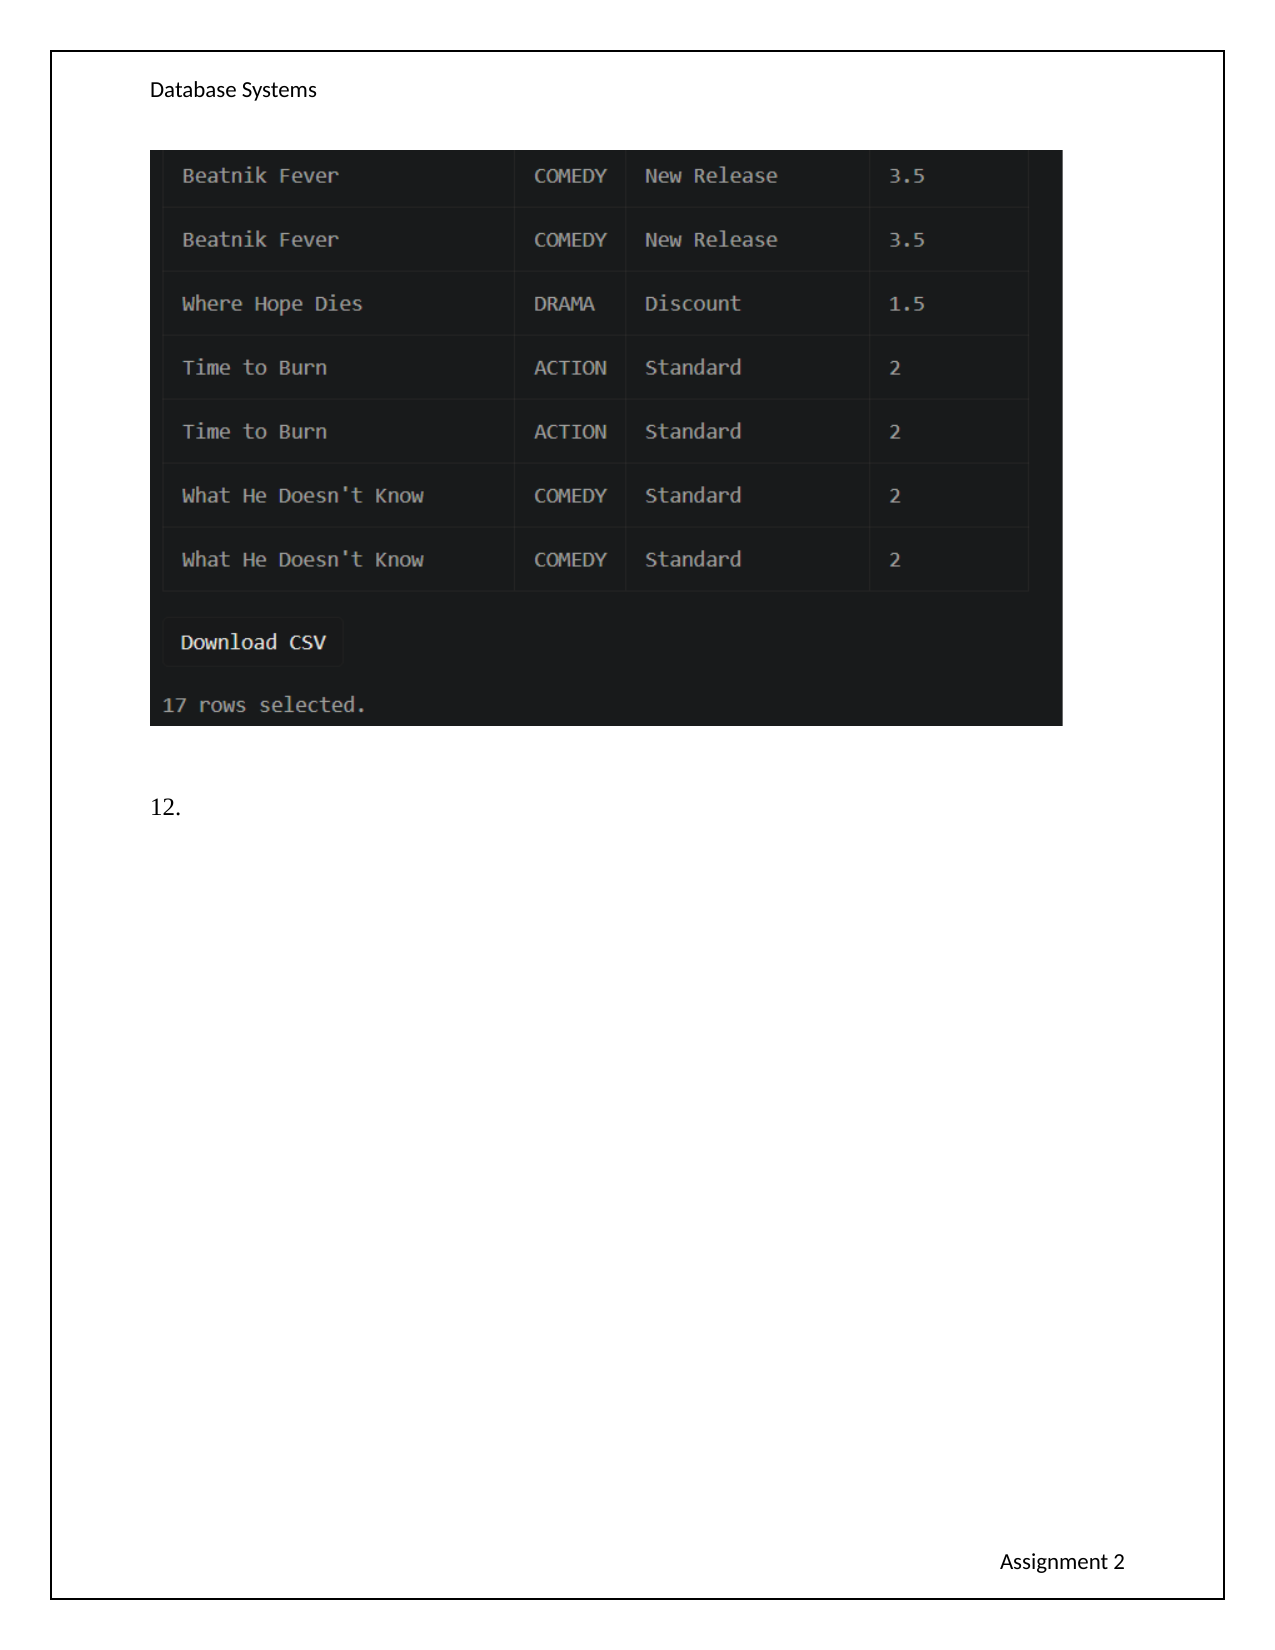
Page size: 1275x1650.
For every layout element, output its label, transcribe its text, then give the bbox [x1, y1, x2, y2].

picture [150, 150, 1063, 726]
text 12. [150, 792, 1125, 820]
